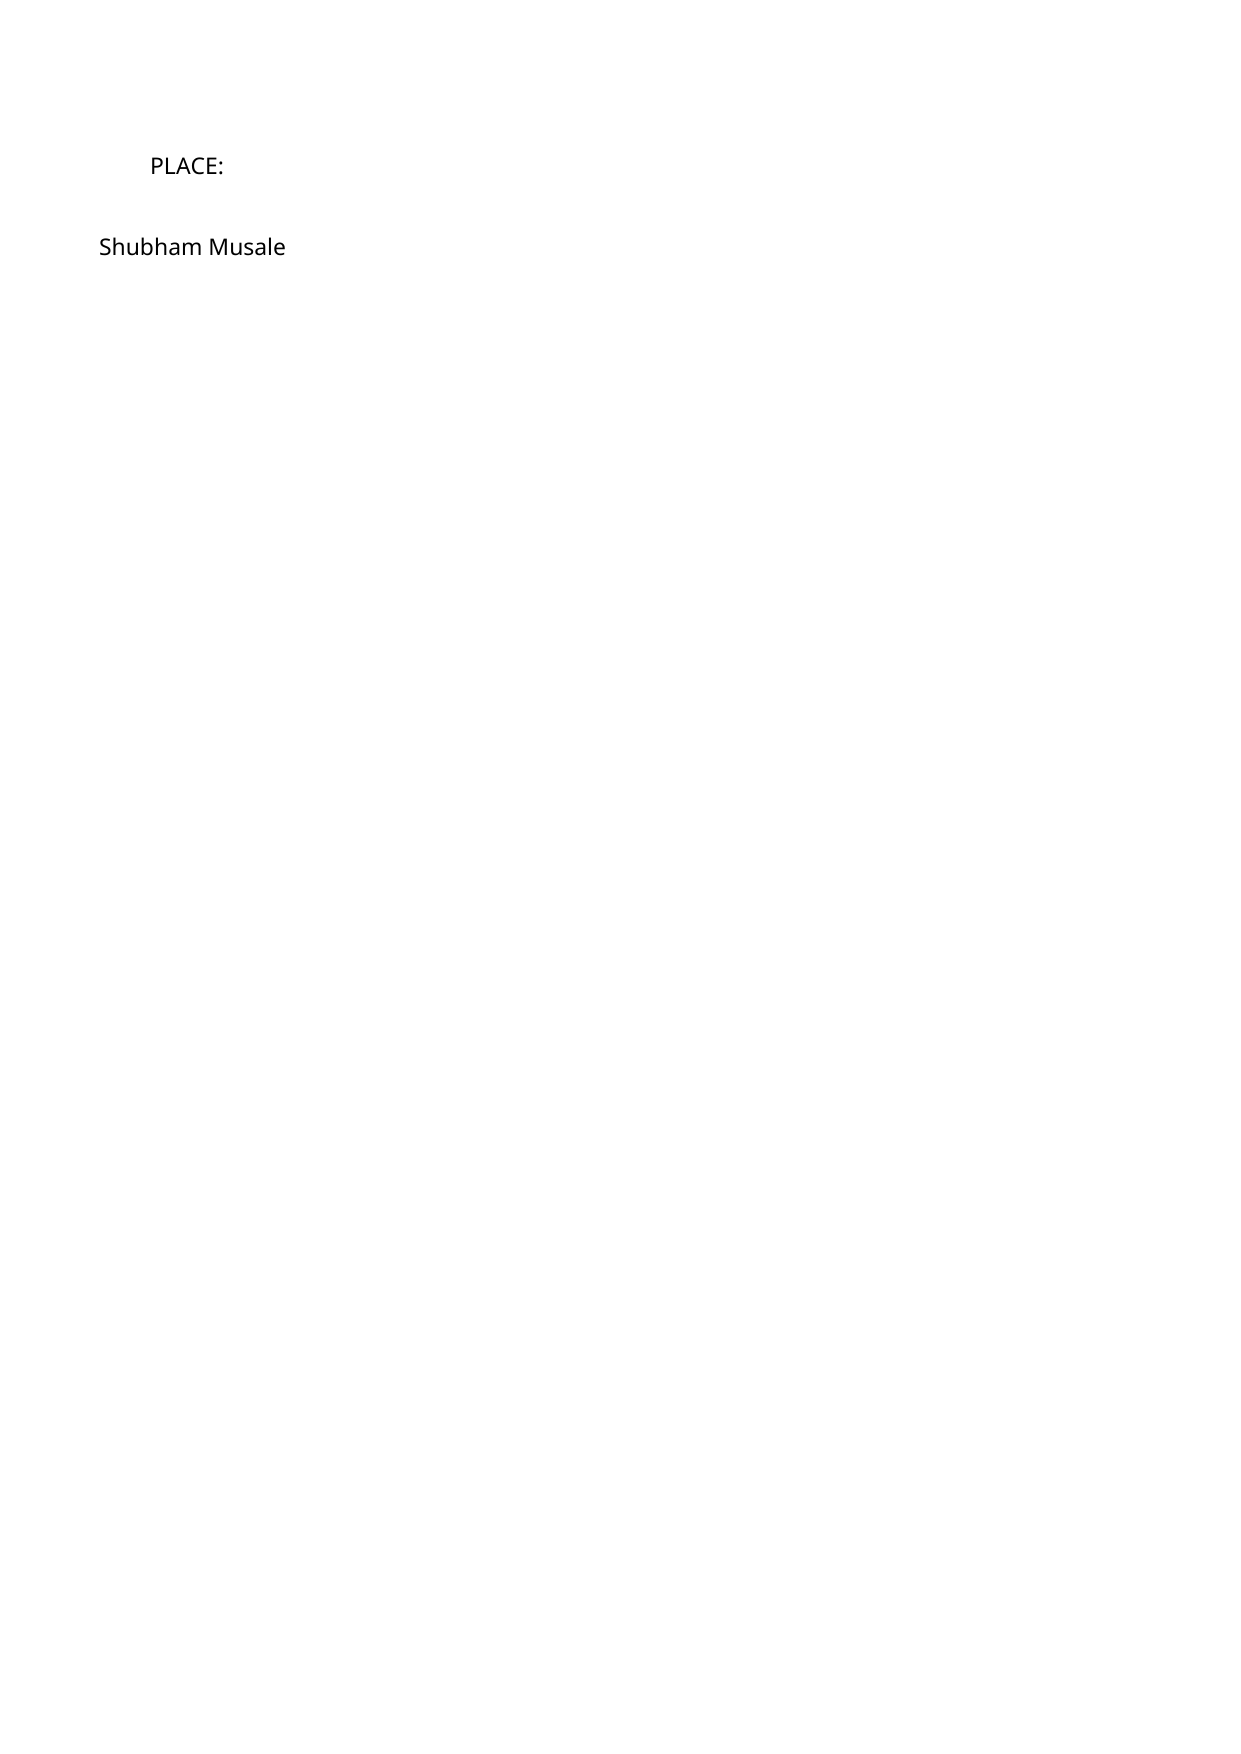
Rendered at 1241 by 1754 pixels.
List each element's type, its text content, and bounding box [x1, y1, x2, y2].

text Shubham Musale [66, 200, 1181, 262]
text PLACE: [150, 150, 1093, 181]
